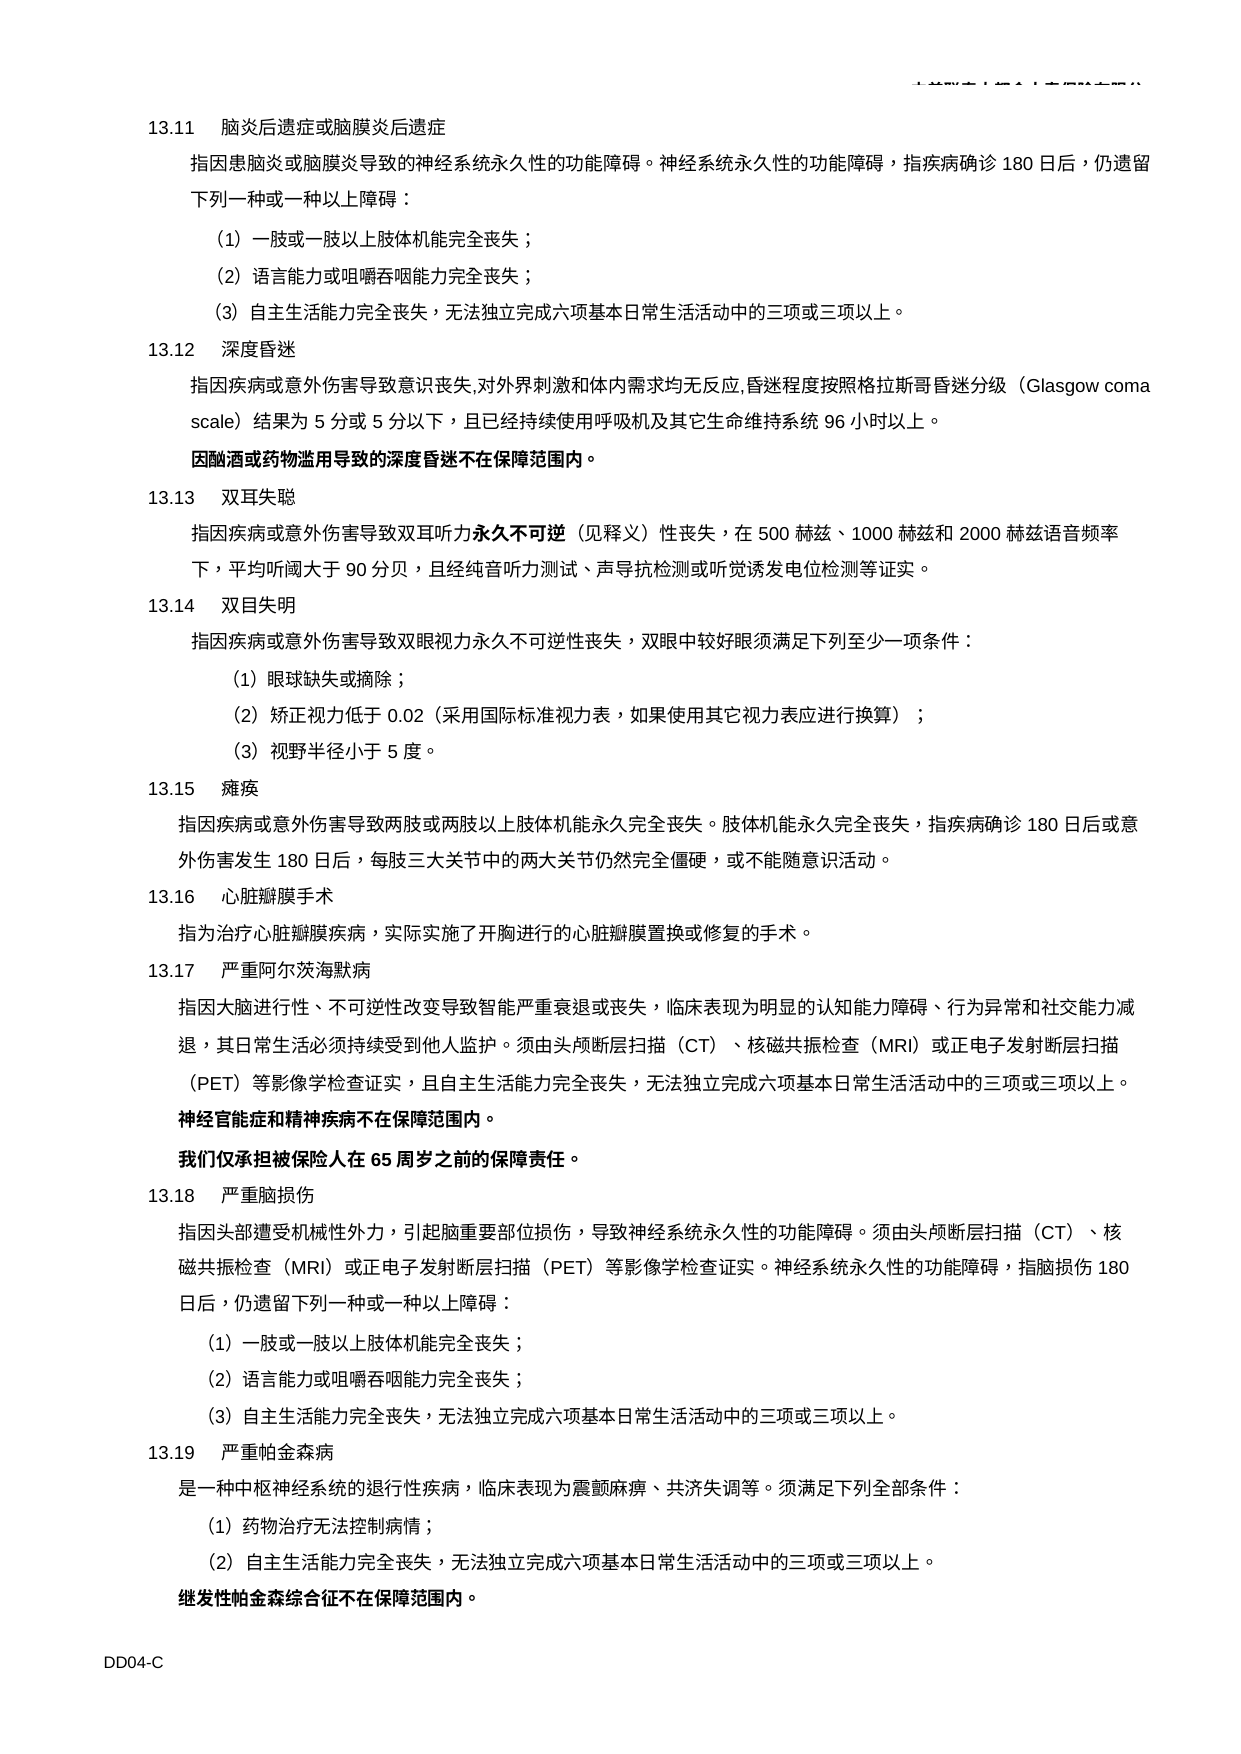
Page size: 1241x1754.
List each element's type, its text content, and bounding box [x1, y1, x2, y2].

list 脑炎后遗症或脑膜炎后遗症 [148, 114, 1163, 140]
text （1）眼球缺失或摘除； [222, 666, 1163, 692]
text （3）自主生活能力完全丧失，无法独立完成六项基本日常生活活动中的三项或三项以上。 [204, 300, 1163, 325]
text （1）一肢或一肢以上肢体机能完全丧失； [197, 1330, 1163, 1356]
list 严重阿尔茨海默病 [148, 958, 1163, 983]
list 严重脑损伤 [148, 1183, 1163, 1208]
text 指因疾病或意外伤害导致双耳听力永久不可逆（见释义）性丧失，在 500 赫兹、1000 赫兹和 2000 赫兹语音频率 [191, 520, 1163, 546]
text （2）矫正视力低于 0.02（采用国际标准视力表，如果使用其它视力表应进行换算）； [205, 702, 947, 728]
text （1）药物治疗无法控制病情； [197, 1513, 1163, 1539]
text （3）视野半径小于 5 度。 [222, 739, 1163, 764]
list 瘫痪 [148, 775, 1163, 801]
list 双耳失聪 [148, 484, 1163, 509]
text 指因疾病或意外伤害导致意识丧失,对外界刺激和体内需求均无反应,昏迷程度按照格拉斯哥昏迷分级（Glasgow coma scale）结果为 5 分或 5 分以下，且已经持续使用呼吸机及其它生命维持系统 96 小时以上。 [191, 373, 1150, 434]
text 下，平均听阈大于 90 分贝，且经纯音听力测试、声导抗检测或听觉诱发电位检测等证实。 [191, 556, 1163, 582]
text （2）语言能力或咀嚼吞咽能力完全丧失； [197, 1367, 1163, 1392]
text 指因头部遭受机械性外力，引起脑重要部位损伤，导致神经系统永久性的功能障碍。须由头颅断层扫描（CT）、核磁共振检查（MRI）或正电子发射断层扫描（PET）等影像学检查证实。神经系统永久性的功能障碍，指脑损伤 180 日后，仍遗留下列一种或一种以上障碍： [178, 1219, 1141, 1316]
text 指因大脑进行性、不可逆性改变导致智能严重衰退或丧失，临床表现为明显的认知能力障碍、行为异常和社交能力减退，其日常生活必须持续受到他人监护。须由头颅断层扫描（CT）、核磁共振检查（MRI）或正电子发射断层扫描 [178, 994, 1134, 1058]
text 指因疾病或意外伤害导致两肢或两肢以上肢体机能永久完全丧失。肢体机能永久完全丧失，指疾病确诊 180 日后或意 [178, 811, 1163, 837]
text 指因患脑炎或脑膜炎导致的神经系统永久性的功能障碍。神经系统永久性的功能障碍，指疾病确诊 180 日后，仍遗留下列一种或一种以上障碍： [191, 151, 1156, 212]
text （2）语言能力或咀嚼吞咽能力完全丧失； [206, 263, 1163, 289]
text （PET）等影像学检查证实，且自主生活能力完全丧失，无法独立完成六项基本日常生活活动中的三项或三项以上。神经官能症和精神疾病不在保障范围内。 [178, 1070, 1133, 1132]
text 外伤害发生 180 日后，每肢三大关节中的两大关节仍然完全僵硬，或不能随意识活动。 [178, 847, 1163, 873]
text 指因疾病或意外伤害导致双眼视力永久不可逆性丧失，双眼中较好眼须满足下列至少一项条件： [191, 629, 1163, 654]
text （2）自主生活能力完全丧失，无法独立完成六项基本日常生活活动中的三项或三项以上。继发性帕金森综合征不在保障范围内。 [178, 1549, 939, 1611]
list 严重帕金森病 [148, 1439, 1163, 1465]
subtitle 我们仅承担被保险人在 65 周岁之前的保障责任。 [178, 1146, 1163, 1172]
text （3）自主生活能力完全丧失，无法独立完成六项基本日常生活活动中的三项或三项以上。 [197, 1403, 1163, 1428]
list 深度昏迷 [148, 336, 1163, 362]
list 心脏瓣膜手术 [148, 884, 1163, 909]
list 双目失明 [148, 592, 1163, 618]
subtitle 因酗酒或药物滥用导致的深度昏迷不在保障范围内。 [191, 446, 1163, 472]
text （1）一肢或一肢以上肢体机能完全丧失； [207, 227, 1163, 252]
text 指为治疗心脏瓣膜疾病，实际实施了开胸进行的心脏瓣膜置换或修复的手术。 [178, 920, 1163, 946]
text 是一种中枢神经系统的退行性疾病，临床表现为震颤麻痹、共济失调等。须满足下列全部条件： [178, 1476, 1163, 1501]
